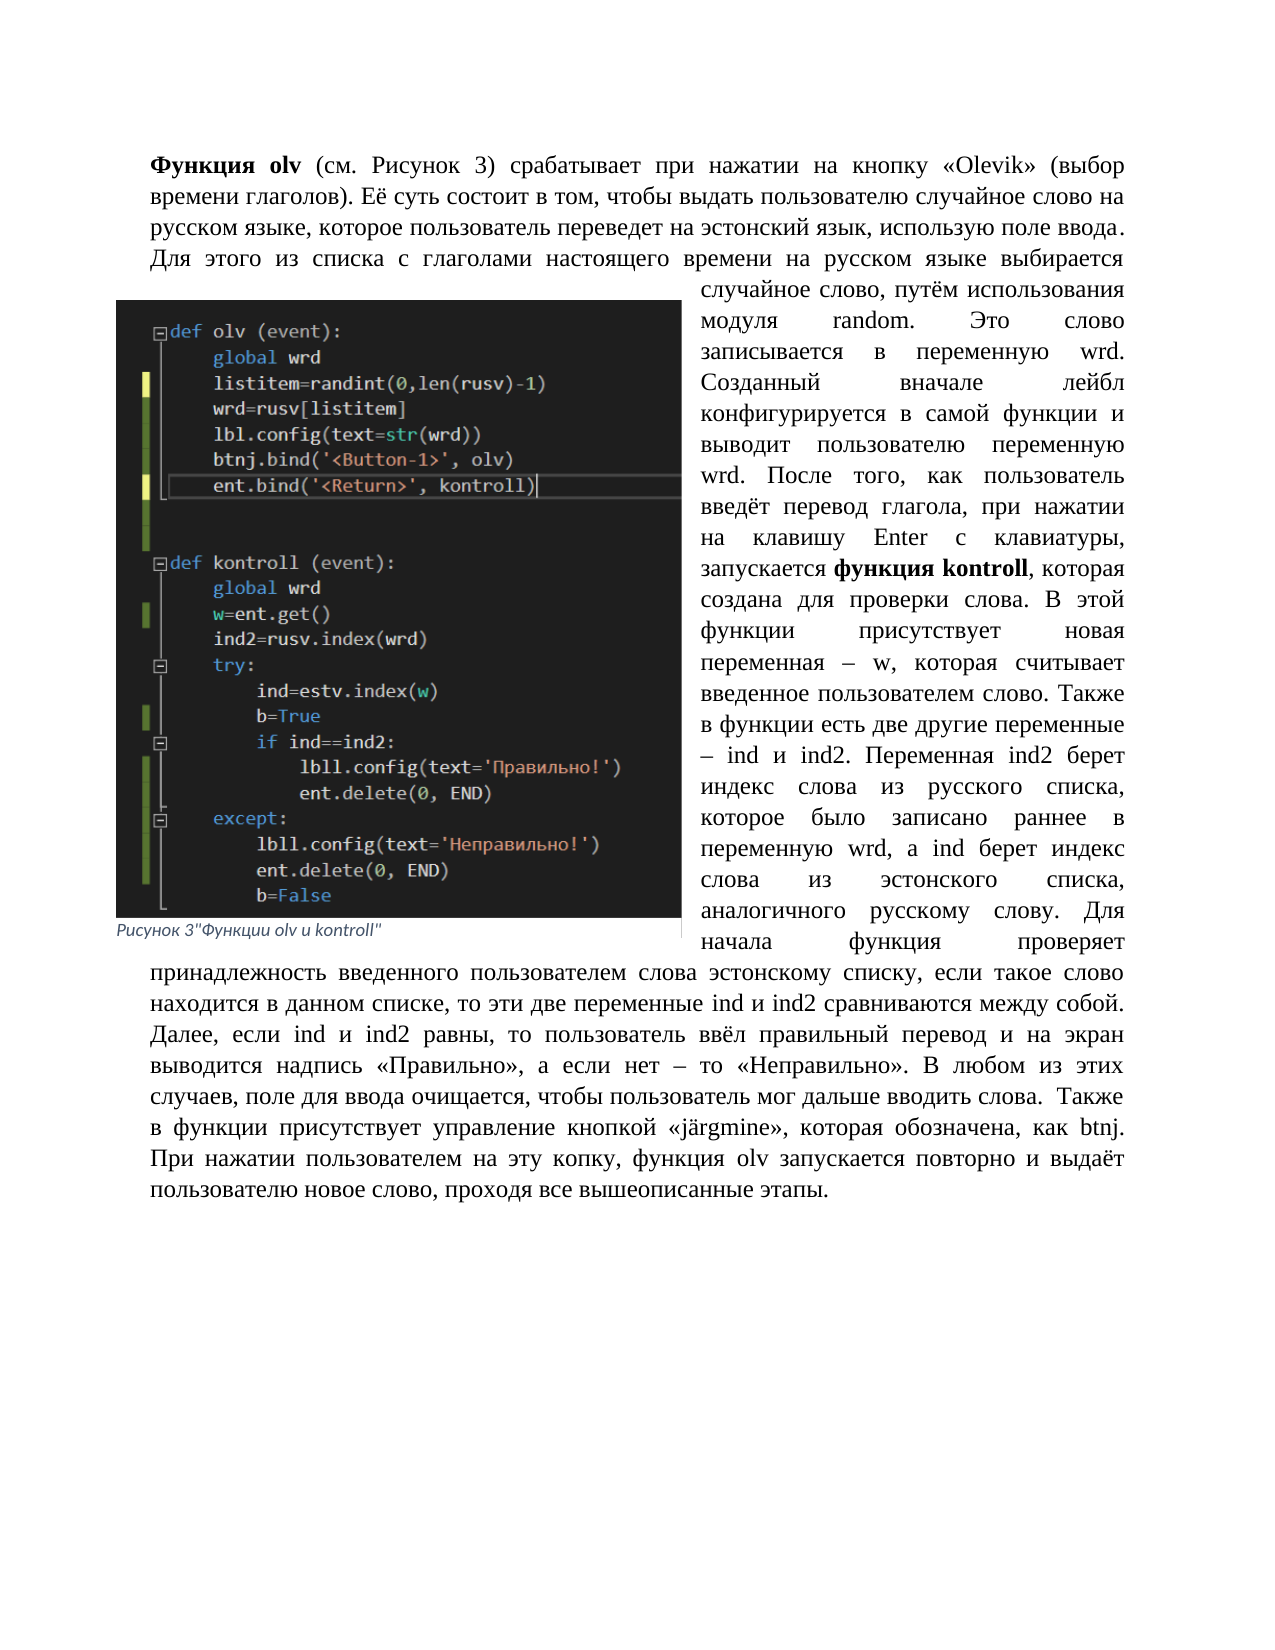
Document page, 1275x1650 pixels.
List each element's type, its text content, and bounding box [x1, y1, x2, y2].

picture [116, 300, 682, 917]
